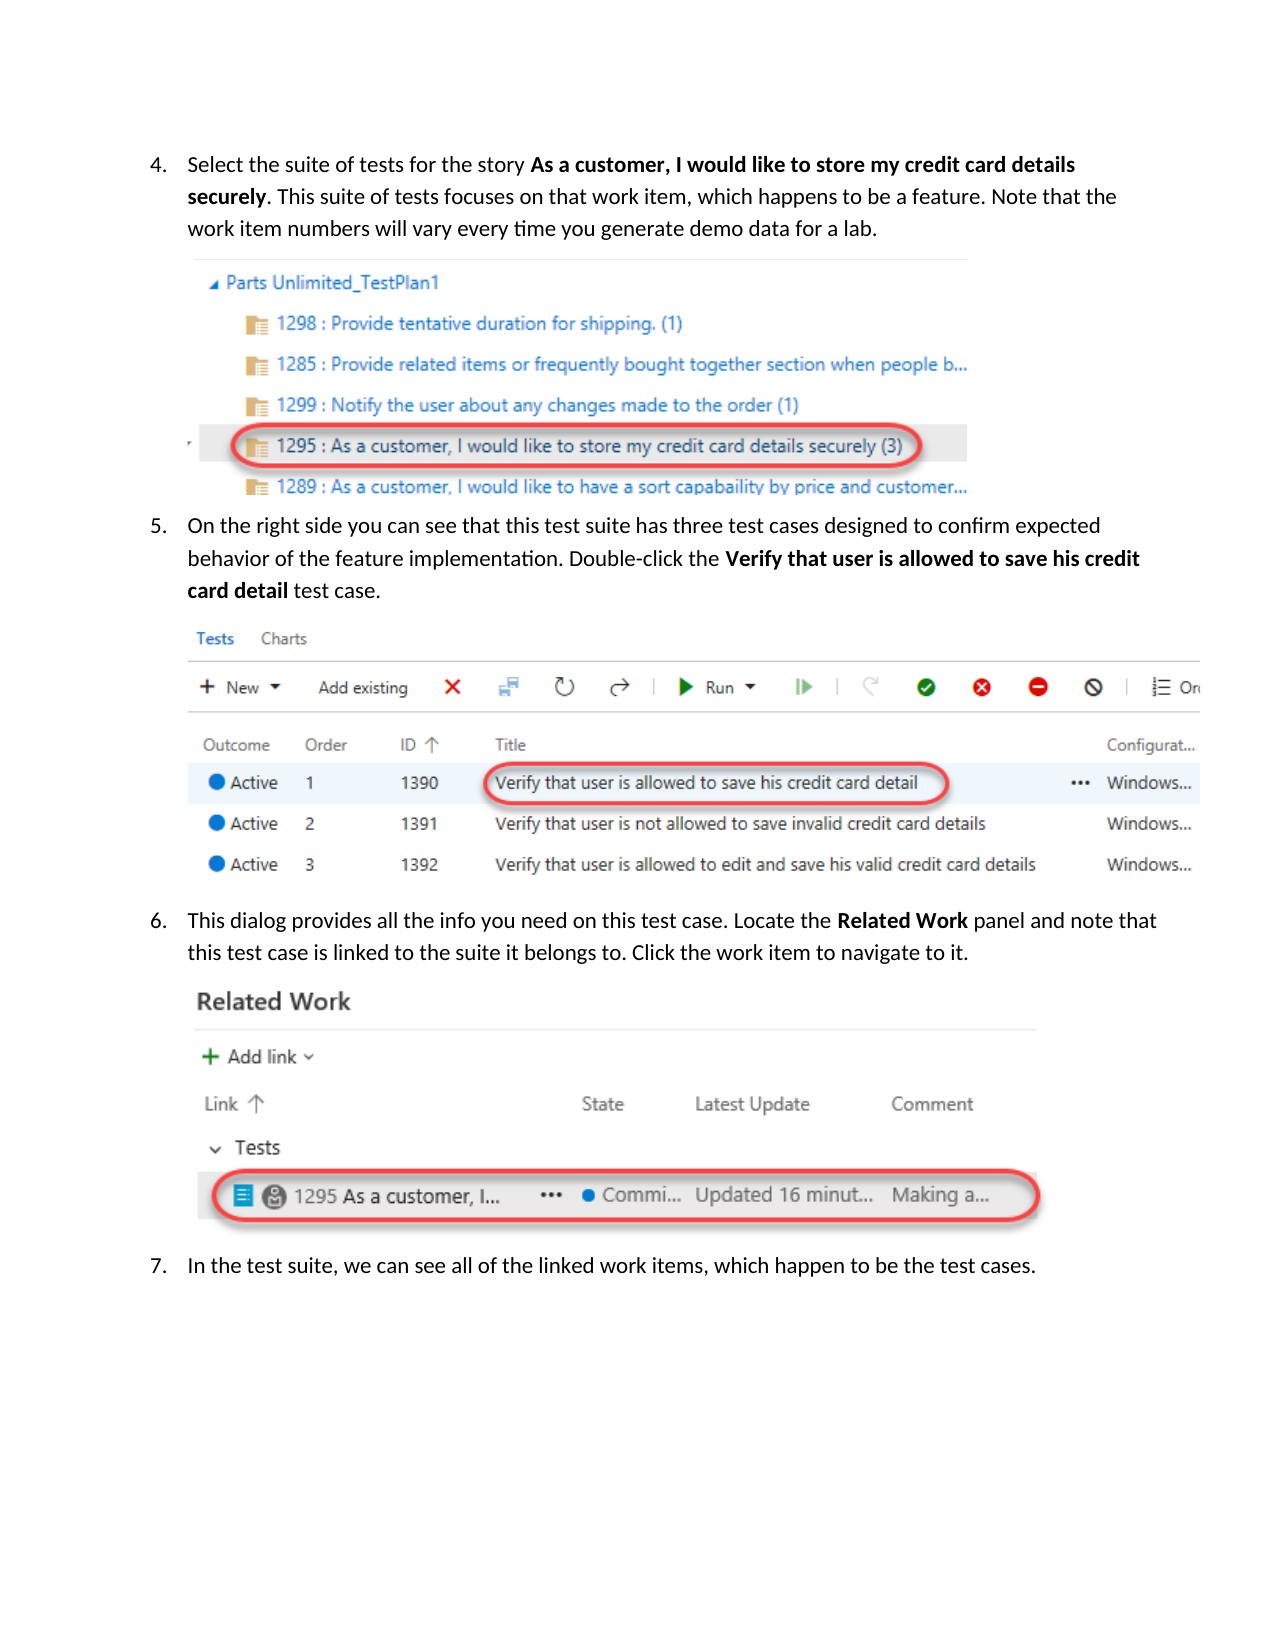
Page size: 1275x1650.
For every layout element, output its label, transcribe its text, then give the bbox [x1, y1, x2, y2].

list In the test suite, we can see all of the linked work items, which happen to be the test cases. [150, 1251, 1162, 1279]
list On the right side you can see that this test suite has three test cases designed to confirm expected behavior of the feature implementation. Double-click the Verify that user is allowed to save his credit card detail test case. [150, 512, 1162, 604]
picture [187, 982, 1050, 1235]
picture [187, 620, 1200, 890]
picture [187, 259, 968, 495]
list This dialog provides all the info you need on this test case. Locate the Related Work panel and note that this test case is linked to the suite it belongs to. Click the work item to navigate to it. [150, 906, 1162, 966]
list Select the suite of tests for the story As a customer, I would like to store my credit card details securely. This suite of tests focuses on that work item, which happens to be a feature. Note that the work item numbers will vary every time you generate demo data for a lab. [150, 150, 1162, 242]
